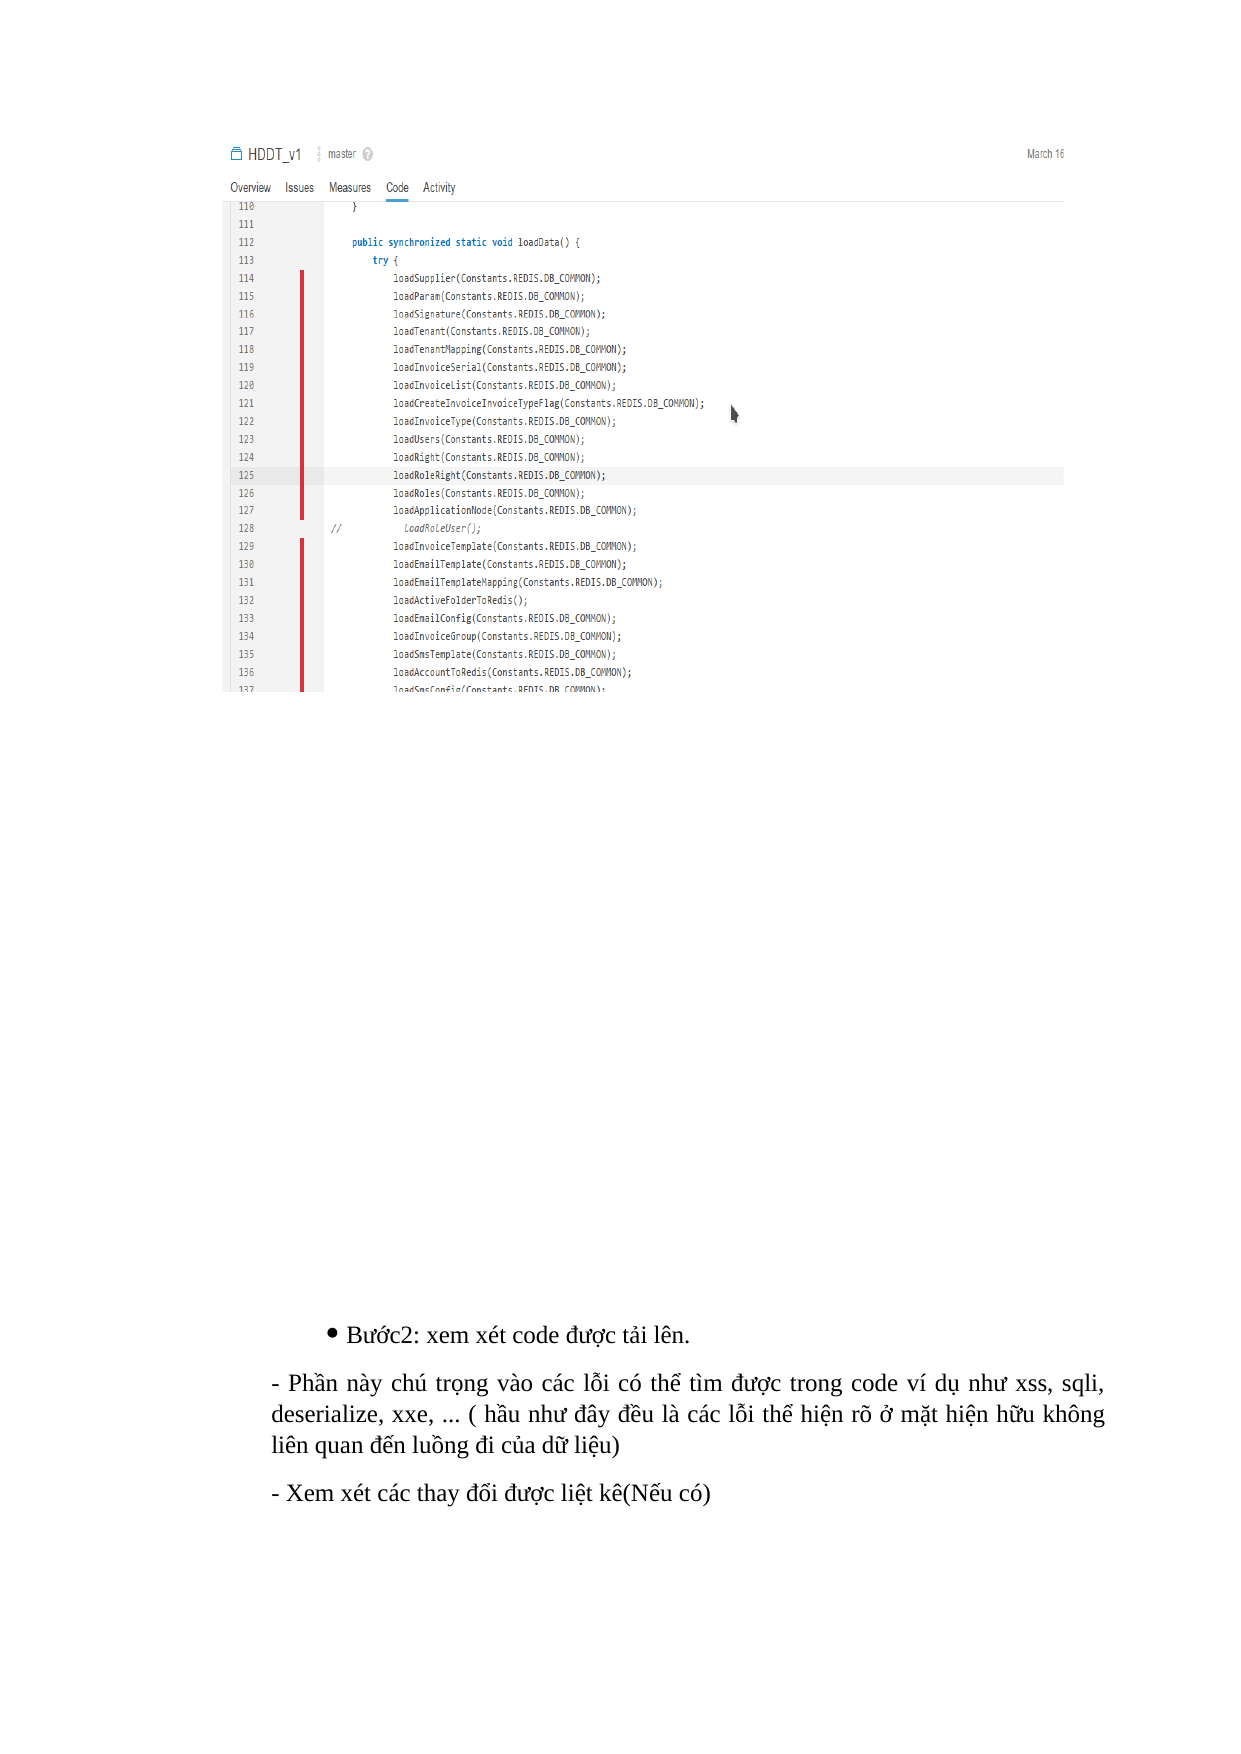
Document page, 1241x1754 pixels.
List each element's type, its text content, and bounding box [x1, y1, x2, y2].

picture [222, 130, 1064, 692]
text - Xem xét các thay đổi được liệt kê(Nếu có) [271, 1478, 1106, 1507]
text - Phần này chú trọng vào các lỗi có thể tìm được trong code ví dụ như xss, sqli, deserialize, xxe, ... ( hầu như đây đều là các lỗi thể hiện rõ ở mặt hiện hữu không liên quan đến luồng đi của dữ liệu) [271, 1368, 1106, 1459]
list Bước2: xem xét code được tải lên. [327, 1320, 1106, 1349]
